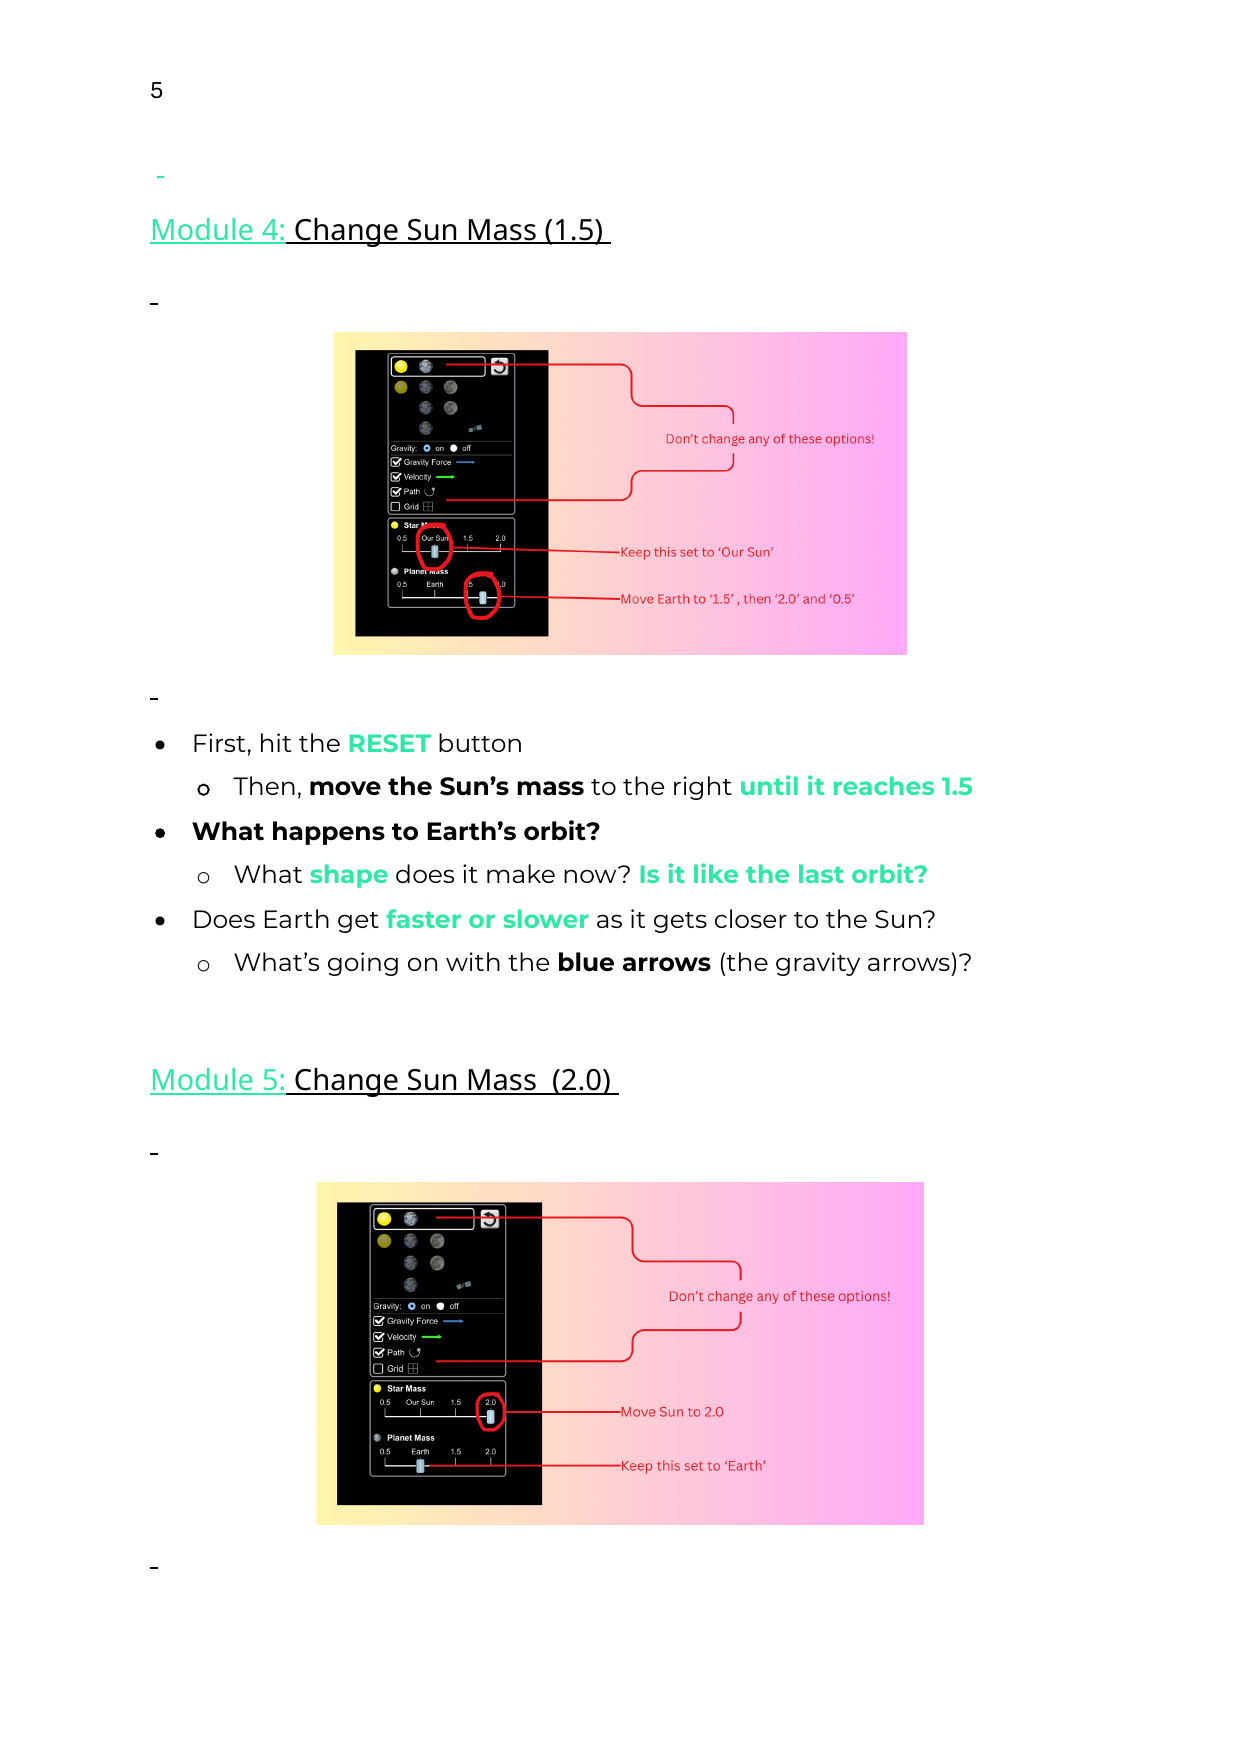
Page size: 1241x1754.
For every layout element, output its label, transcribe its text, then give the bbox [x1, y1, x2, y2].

list What happens to Earth’s orbit? [154, 815, 1090, 847]
text Module 5: Change Sun Mass (2.0) [150, 1059, 1090, 1099]
list Then, move the Sun’s mass to the right until it reaches 1.5 [196, 771, 1090, 802]
text Module 4: Change Sun Mass (1.5) [150, 209, 1090, 248]
list What’s going on with the blue arrows (the gravity arrows)? [196, 947, 1090, 979]
list First, hit the RESET button [154, 727, 1090, 758]
picture [316, 1182, 924, 1525]
picture [333, 332, 907, 655]
list What shape does it make now? Is it like the last orbit? [196, 859, 1090, 891]
list Does Earth get faster or slower as it gets closer to the Sun? [154, 903, 1090, 935]
